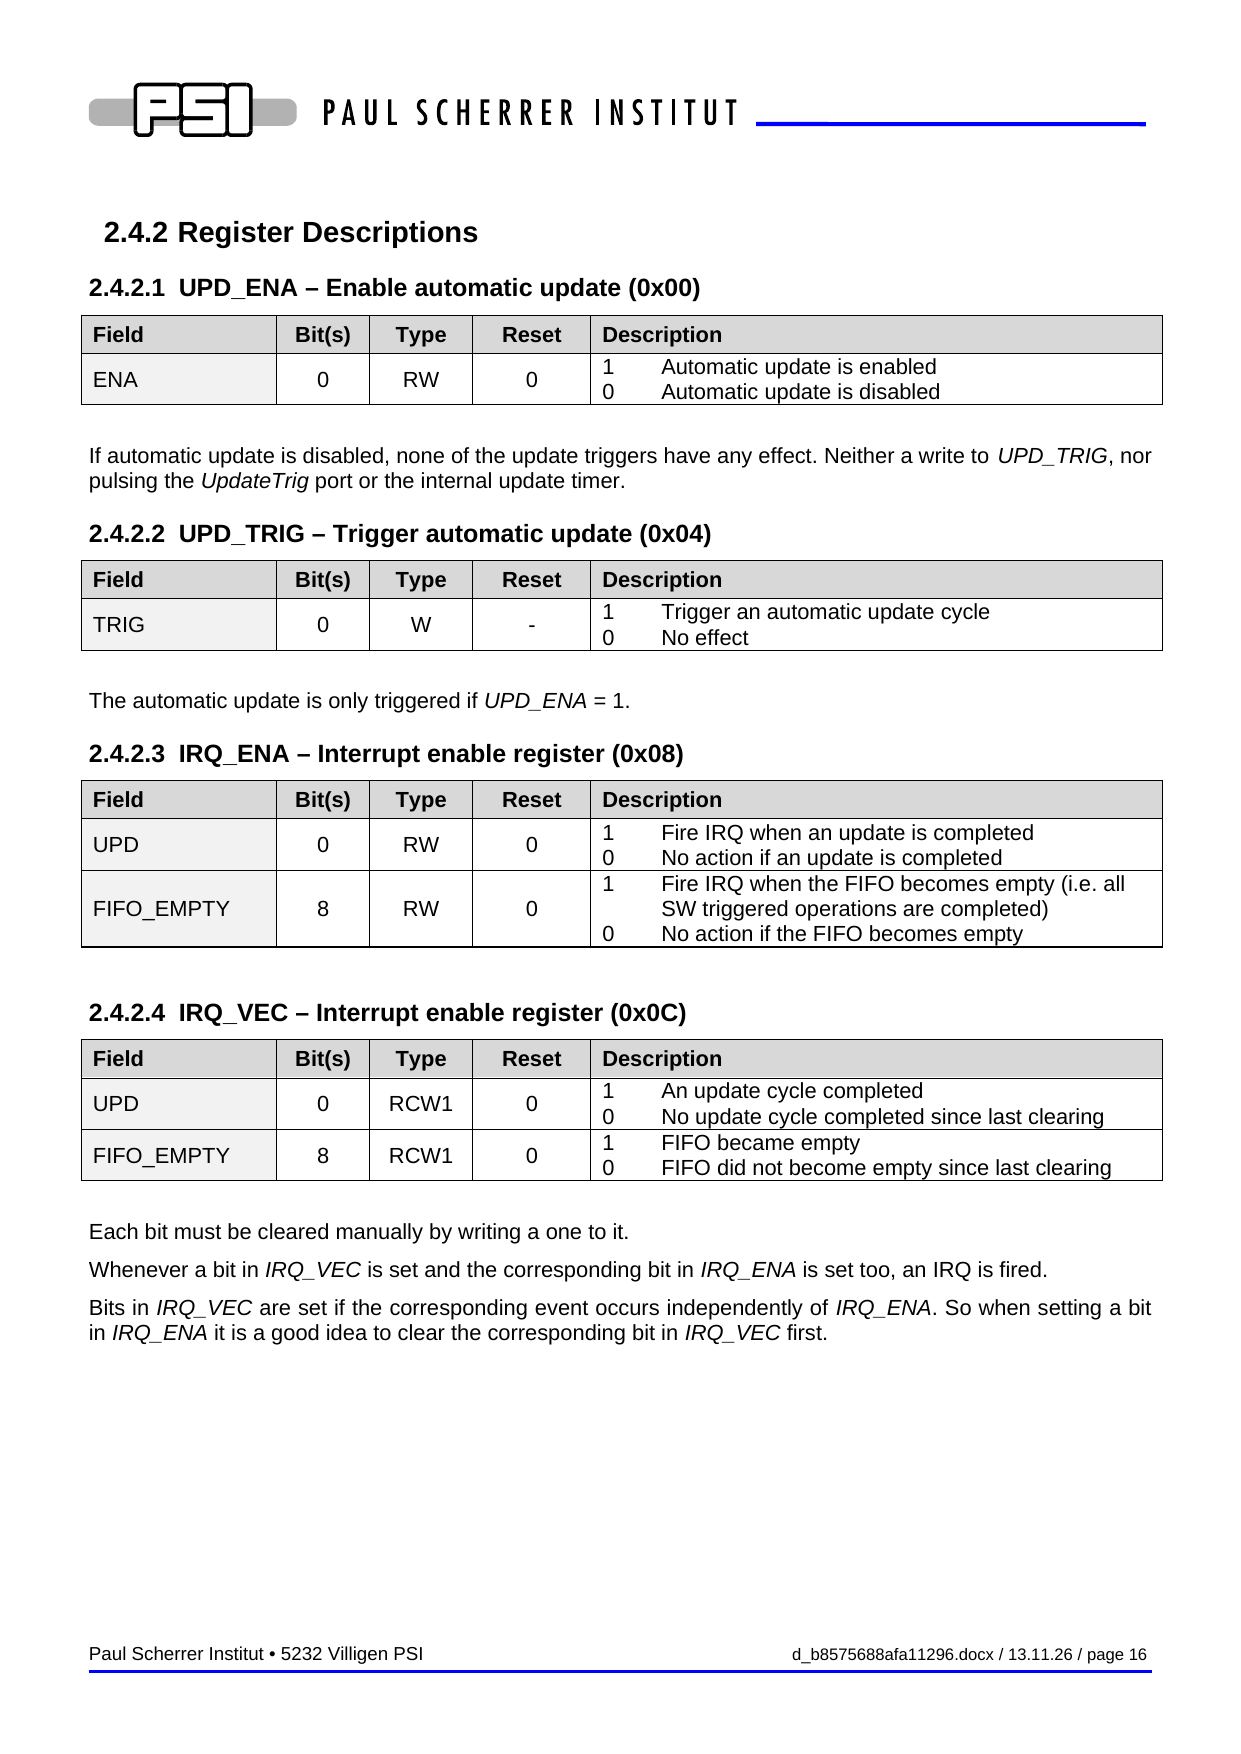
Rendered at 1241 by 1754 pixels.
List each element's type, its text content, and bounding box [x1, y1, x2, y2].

text Each bit must be cleared manually by writing a one to it. [89, 1219, 1152, 1244]
table_header Bit(s) [277, 1040, 369, 1077]
table_cell RW [370, 871, 472, 946]
table_cell FIFO_EMPTY [82, 871, 276, 946]
table_cell 0 [277, 819, 369, 870]
table_header Field [82, 1040, 276, 1077]
table_header Reset [473, 316, 590, 353]
table_cell - [473, 599, 590, 650]
subtitle IRQ_ENA – Interrupt enable register (0x08) [89, 739, 1152, 767]
table_cell RCW1 [370, 1079, 472, 1129]
table_cell RW [370, 354, 472, 404]
table_header Field [82, 781, 276, 818]
table_header Type [370, 1040, 472, 1077]
subtitle UPD_ENA – Enable automatic update (0x00) [89, 273, 1152, 302]
table_header Description [591, 781, 1162, 818]
table_header Description [591, 561, 1162, 598]
table_header Description [591, 1040, 1162, 1077]
table_cell UPD [82, 819, 276, 870]
table_header Bit(s) [277, 781, 369, 818]
subtitle UPD_TRIG – Trigger automatic update (0x04) [89, 518, 1152, 547]
table_header Field [82, 561, 276, 598]
text If automatic update is disabled, none of the update triggers have any effect. Neither a write to UPD_TRIG, nor pulsing the UpdateTrig port or the internal update timer. [89, 443, 1152, 493]
table_cell RCW1 [370, 1130, 472, 1180]
table_header Type [370, 781, 472, 818]
table_cell 0 [277, 354, 369, 404]
table_header Description [591, 316, 1162, 353]
table_header Bit(s) [277, 316, 369, 353]
text Whenever a bit in IRQ_VEC is set and the corresponding bit in IRQ_ENA is set too, an IRQ is fired. [89, 1257, 1152, 1282]
table_header Bit(s) [277, 561, 369, 598]
table_cell 1 An update cycle completed 0 No update cycle completed since last clearing [591, 1079, 1162, 1129]
table_header Type [370, 316, 472, 353]
table_cell 0 [277, 1079, 369, 1129]
table_cell 0 [473, 819, 590, 870]
table_header Field [82, 316, 276, 353]
table_cell 0 [473, 1130, 590, 1180]
table_cell 1 Fire IRQ when an update is completed 0 No action if an update is completed [591, 819, 1162, 870]
table_cell 1 Fire IRQ when the FIFO becomes empty (i.e. all SW triggered operations are completed) 0 No action if the FIFO becomes empty [591, 871, 1162, 946]
text The automatic update is only triggered if UPD_ENA = 1. [89, 688, 1152, 714]
table_header Type [370, 561, 472, 598]
table_cell 0 [473, 871, 590, 946]
table_cell FIFO_EMPTY [82, 1130, 276, 1180]
table_cell TRIG [82, 599, 276, 650]
table_cell ENA [82, 354, 276, 404]
table_header Reset [473, 1040, 590, 1077]
table_cell RW [370, 819, 472, 870]
table_cell 8 [277, 1130, 369, 1180]
table_cell W [370, 599, 472, 650]
table_cell 1 Trigger an automatic update cycle 0 No effect [591, 599, 1162, 650]
table_header Reset [473, 781, 590, 818]
table_cell 0 [473, 354, 590, 404]
table_cell 0 [473, 1079, 590, 1129]
table_cell 0 [277, 599, 369, 650]
table_cell UPD [82, 1079, 276, 1129]
table_header Reset [473, 561, 590, 598]
table_cell 1 FIFO became empty 0 FIFO did not become empty since last clearing [591, 1130, 1162, 1180]
table_cell 1 Automatic update is enabled 0 Automatic update is disabled [591, 354, 1162, 404]
subtitle IRQ_VEC – Interrupt enable register (0x0C) [89, 998, 1152, 1026]
table_cell 8 [277, 871, 369, 946]
text Bits in IRQ_VEC are set if the corresponding event occurs independently of IRQ_ENA. So when setting a bit in IRQ_ENA it is a good idea to clear the corresponding bit in IRQ_VEC first. [89, 1294, 1152, 1345]
subtitle Register Descriptions [103, 215, 1152, 248]
